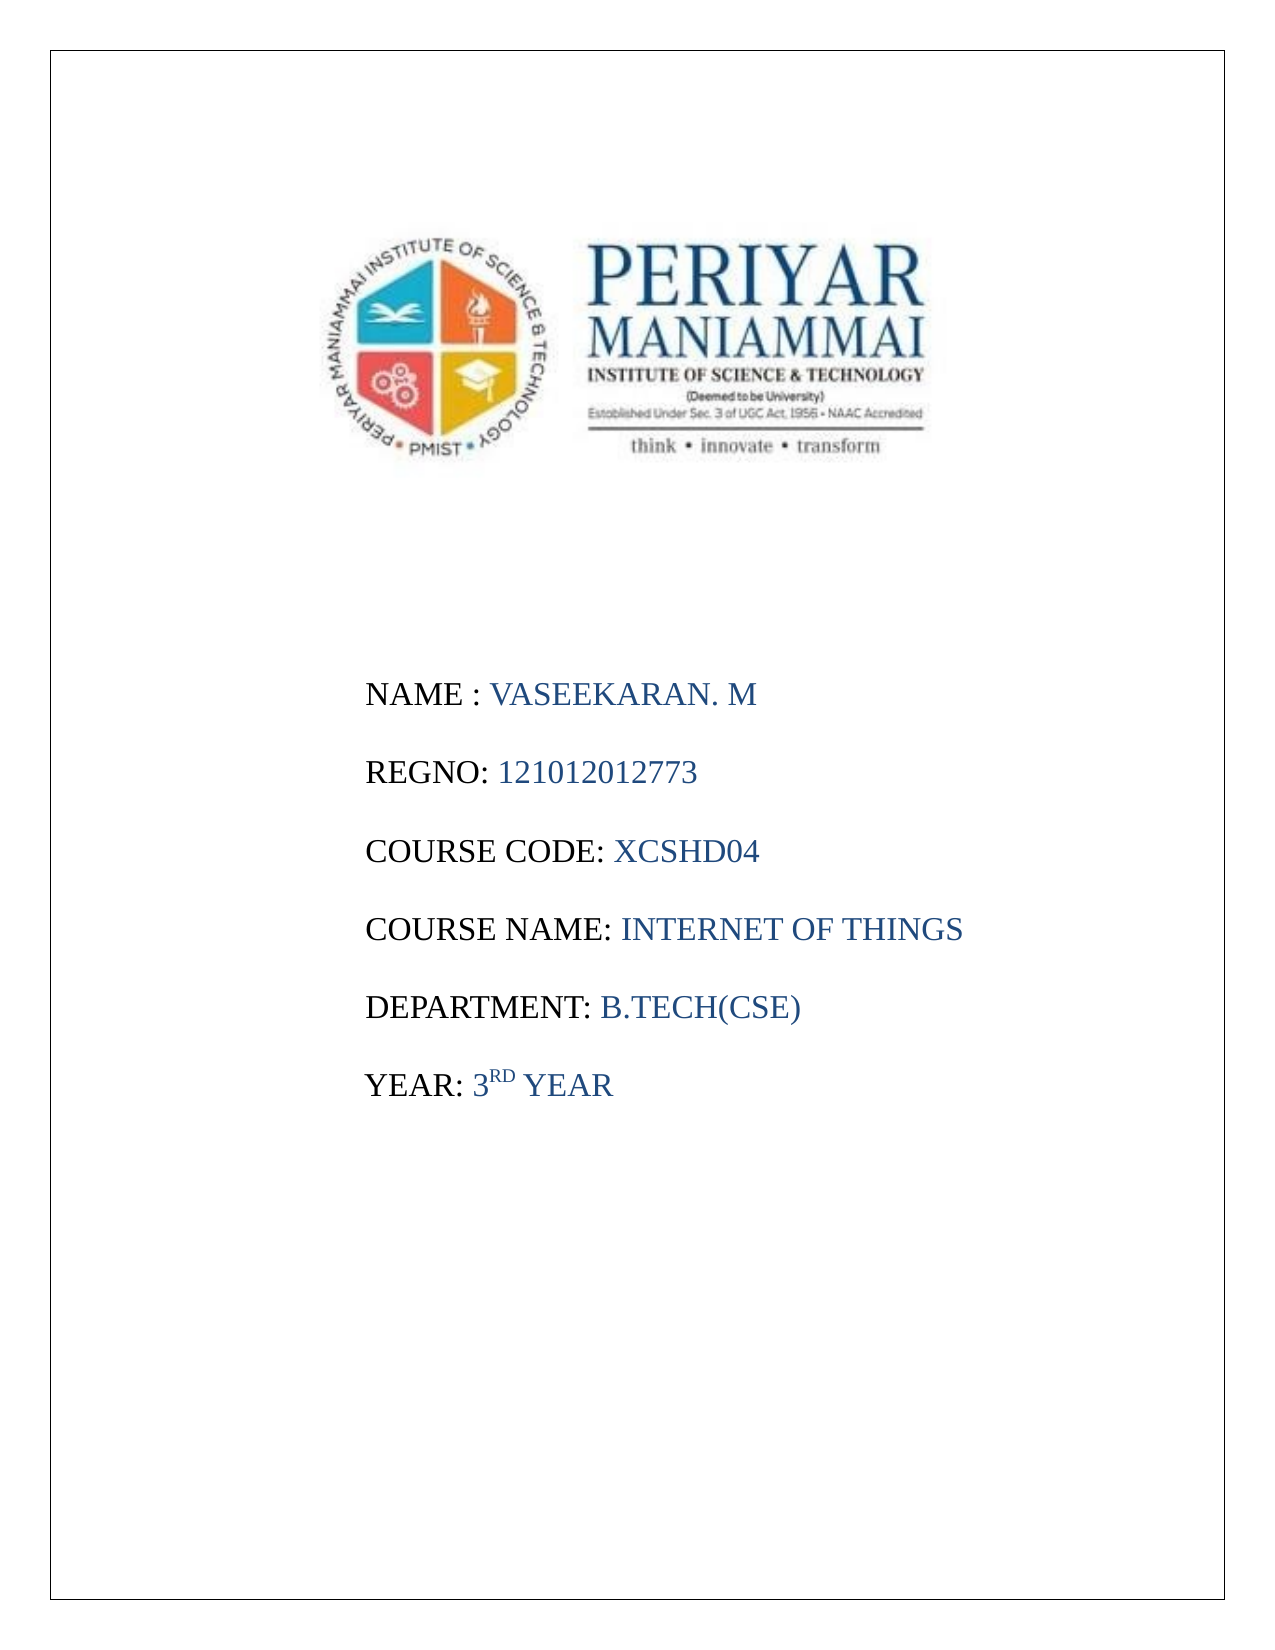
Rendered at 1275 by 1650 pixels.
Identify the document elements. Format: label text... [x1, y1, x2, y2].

text NAME : VASEEKARAN. M [148, 674, 1131, 713]
text REGNO: 121012012773 [148, 753, 1131, 791]
text COURSE CODE: XCSHD04 [148, 831, 1131, 869]
text COURSE NAME: INTERNET OF THINGS [148, 909, 1131, 947]
text DEPARTMENT: B.TECH(CSE) [148, 987, 1131, 1025]
text YEAR: 3RD YEAR [148, 1065, 1131, 1103]
picture [156, 150, 1118, 545]
